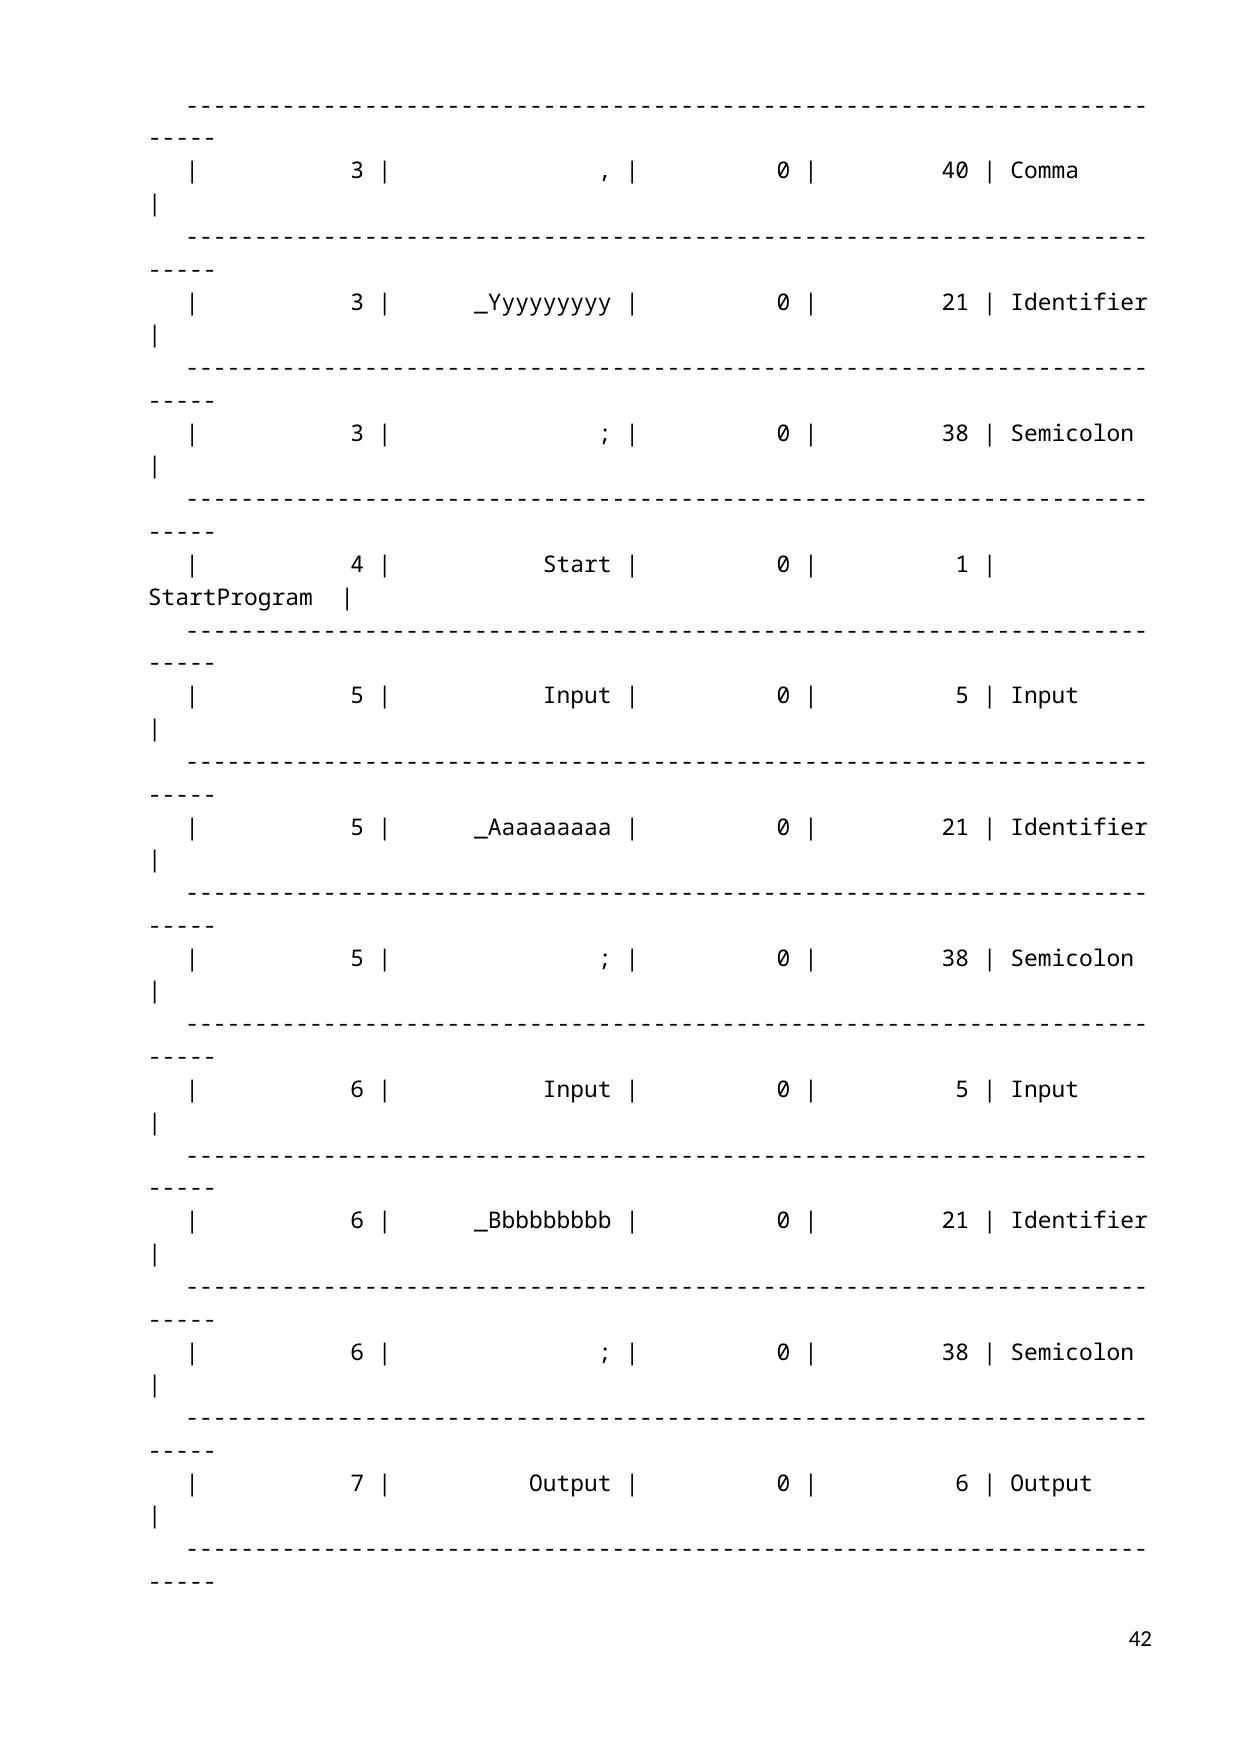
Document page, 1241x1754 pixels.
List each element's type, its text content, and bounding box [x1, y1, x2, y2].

text --------------------------------------------------------------------------- [148, 745, 1152, 809]
text | 5 | _Aaaaaaaaa | 0 | 21 | Identifier | [148, 810, 1152, 874]
text | 4 | Start | 0 | 1 | StartProgram | [148, 548, 1152, 612]
text --------------------------------------------------------------------------- [148, 876, 1152, 940]
text | 6 | ; | 0 | 38 | Semicolon | [148, 1335, 1152, 1399]
text | 6 | _Bbbbbbbbb | 0 | 21 | Identifier | [148, 1204, 1152, 1268]
text --------------------------------------------------------------------------- [148, 1270, 1152, 1334]
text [148, 220, 1152, 284]
text | 3 | ; | 0 | 38 | Semicolon | [148, 417, 1152, 481]
text | 3 | _Yyyyyyyyy | 0 | 21 | Identifier | [148, 285, 1152, 349]
text --------------------------------------------------------------------------- [148, 613, 1152, 678]
text --------------------------------------------------------------------------- [148, 351, 1152, 415]
text --------------------------------------------------------------------------- [148, 1007, 1152, 1071]
text | 5 | Input | 0 | 5 | Input | [148, 679, 1152, 743]
text | 3 | , | 0 | 40 | Comma | [148, 154, 1152, 218]
text --------------------------------------------------------------------------- [148, 482, 1152, 546]
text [148, 88, 1152, 153]
text | 7 | Output | 0 | 6 | Output | [148, 1467, 1152, 1531]
text --------------------------------------------------------------------------- [148, 1138, 1152, 1203]
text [148, 1532, 1152, 1596]
text | 5 | ; | 0 | 38 | Semicolon | [148, 942, 1152, 1006]
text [148, 1401, 1152, 1465]
text | 6 | Input | 0 | 5 | Input | [148, 1073, 1152, 1137]
